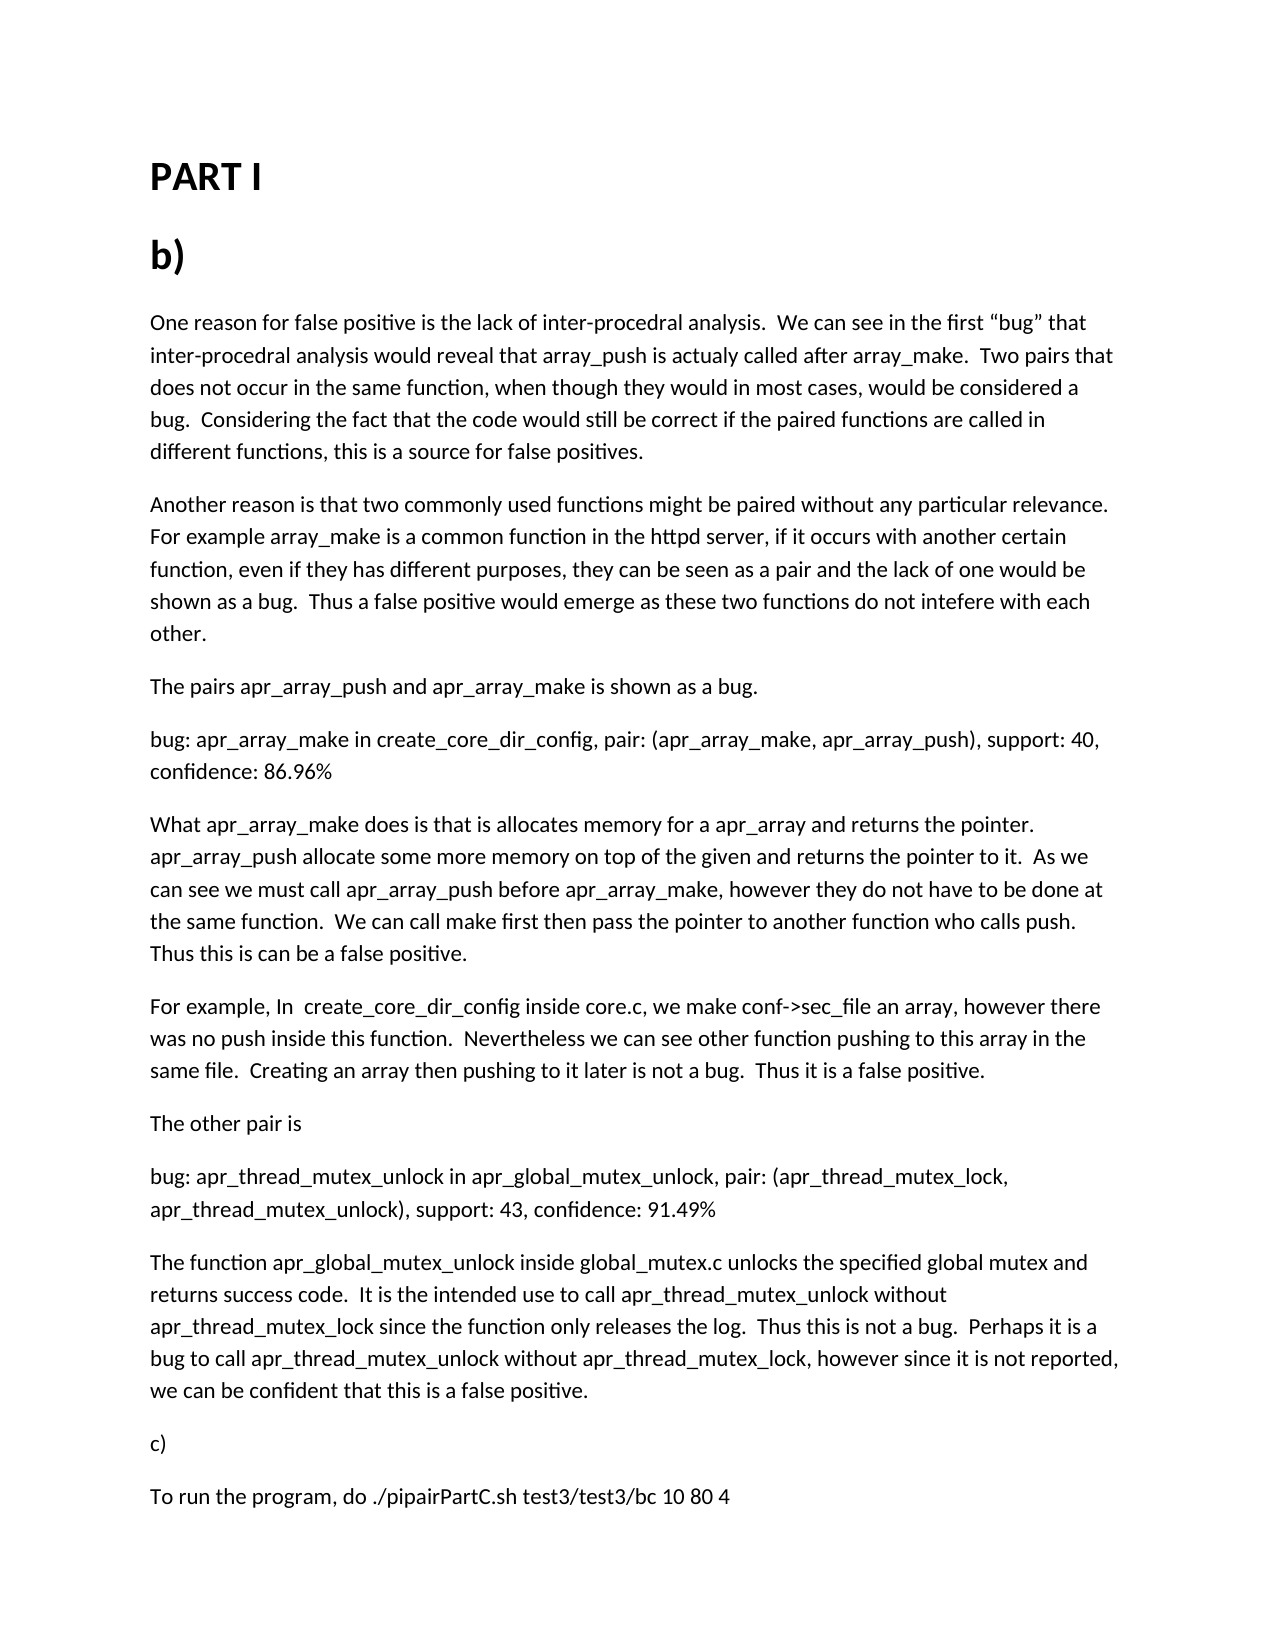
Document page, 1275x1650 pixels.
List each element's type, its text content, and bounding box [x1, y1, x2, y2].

text b) [150, 229, 1125, 280]
text The function apr_global_mutex_unlock inside global_mutex.c unlocks the specified global mutex and returns success code. It is the intended use to call apr_thread_mutex_unlock without apr_thread_mutex_lock since the function only releases the log. Thus this is not a bug. Perhaps it is a bug to call apr_thread_mutex_unlock without apr_thread_mutex_lock, however since it is not reported, we can be confident that this is a false positive. [150, 1248, 1125, 1404]
text What apr_array_make does is that is allocates memory for a apr_array and returns the pointer. apr_array_push allocate some more memory on top of the given and returns the pointer to it. As we can see we must call apr_array_push before apr_array_make, however they do not have to be done at the same function. We can call make first then pass the pointer to another function who calls push. Thus this is can be a false positive. [150, 810, 1125, 967]
text The pairs apr_array_push and apr_array_make is shown as a bug. [150, 672, 1125, 700]
text PART I [150, 150, 1125, 201]
text c) [150, 1429, 1125, 1457]
text For example, In create_core_dir_config inside core.c, we make conf->sec_file an array, however there was no push inside this function. Nevertheless we can see other function pushing to this array in the same file. Creating an array then pushing to it later is not a bug. Thus it is a false positive. [150, 992, 1125, 1084]
text bug: apr_thread_mutex_unlock in apr_global_mutex_unlock, pair: (apr_thread_mutex_lock, apr_thread_mutex_unlock), support: 43, confidence: 91.49% [150, 1162, 1125, 1223]
text The other pair is [150, 1109, 1125, 1137]
text Another reason is that two commonly used functions might be paired without any particular relevance. For example array_make is a common function in the httpd server, if it occurs with another certain function, even if they has different purposes, they can be seen as a pair and the lack of one would be shown as a bug. Thus a false positive would emerge as these two functions do not intefere with each other. [150, 490, 1125, 647]
text One reason for false positive is the lack of inter-procedral analysis. We can see in the first “bug” that inter-procedral analysis would reveal that array_push is actualy called after array_make. Two pairs that does not occur in the same function, when though they would in most cases, would be considered a bug. Considering the fact that the code would still be correct if the paired functions are called in different functions, this is a source for false positives. [150, 308, 1125, 465]
text bug: apr_array_make in create_core_dir_config, pair: (apr_array_make, apr_array_push), support: 40, confidence: 86.96% [150, 725, 1125, 785]
text To run the program, do ./pipairPartC.sh test3/test3/bc 10 80 4 [150, 1482, 1125, 1511]
